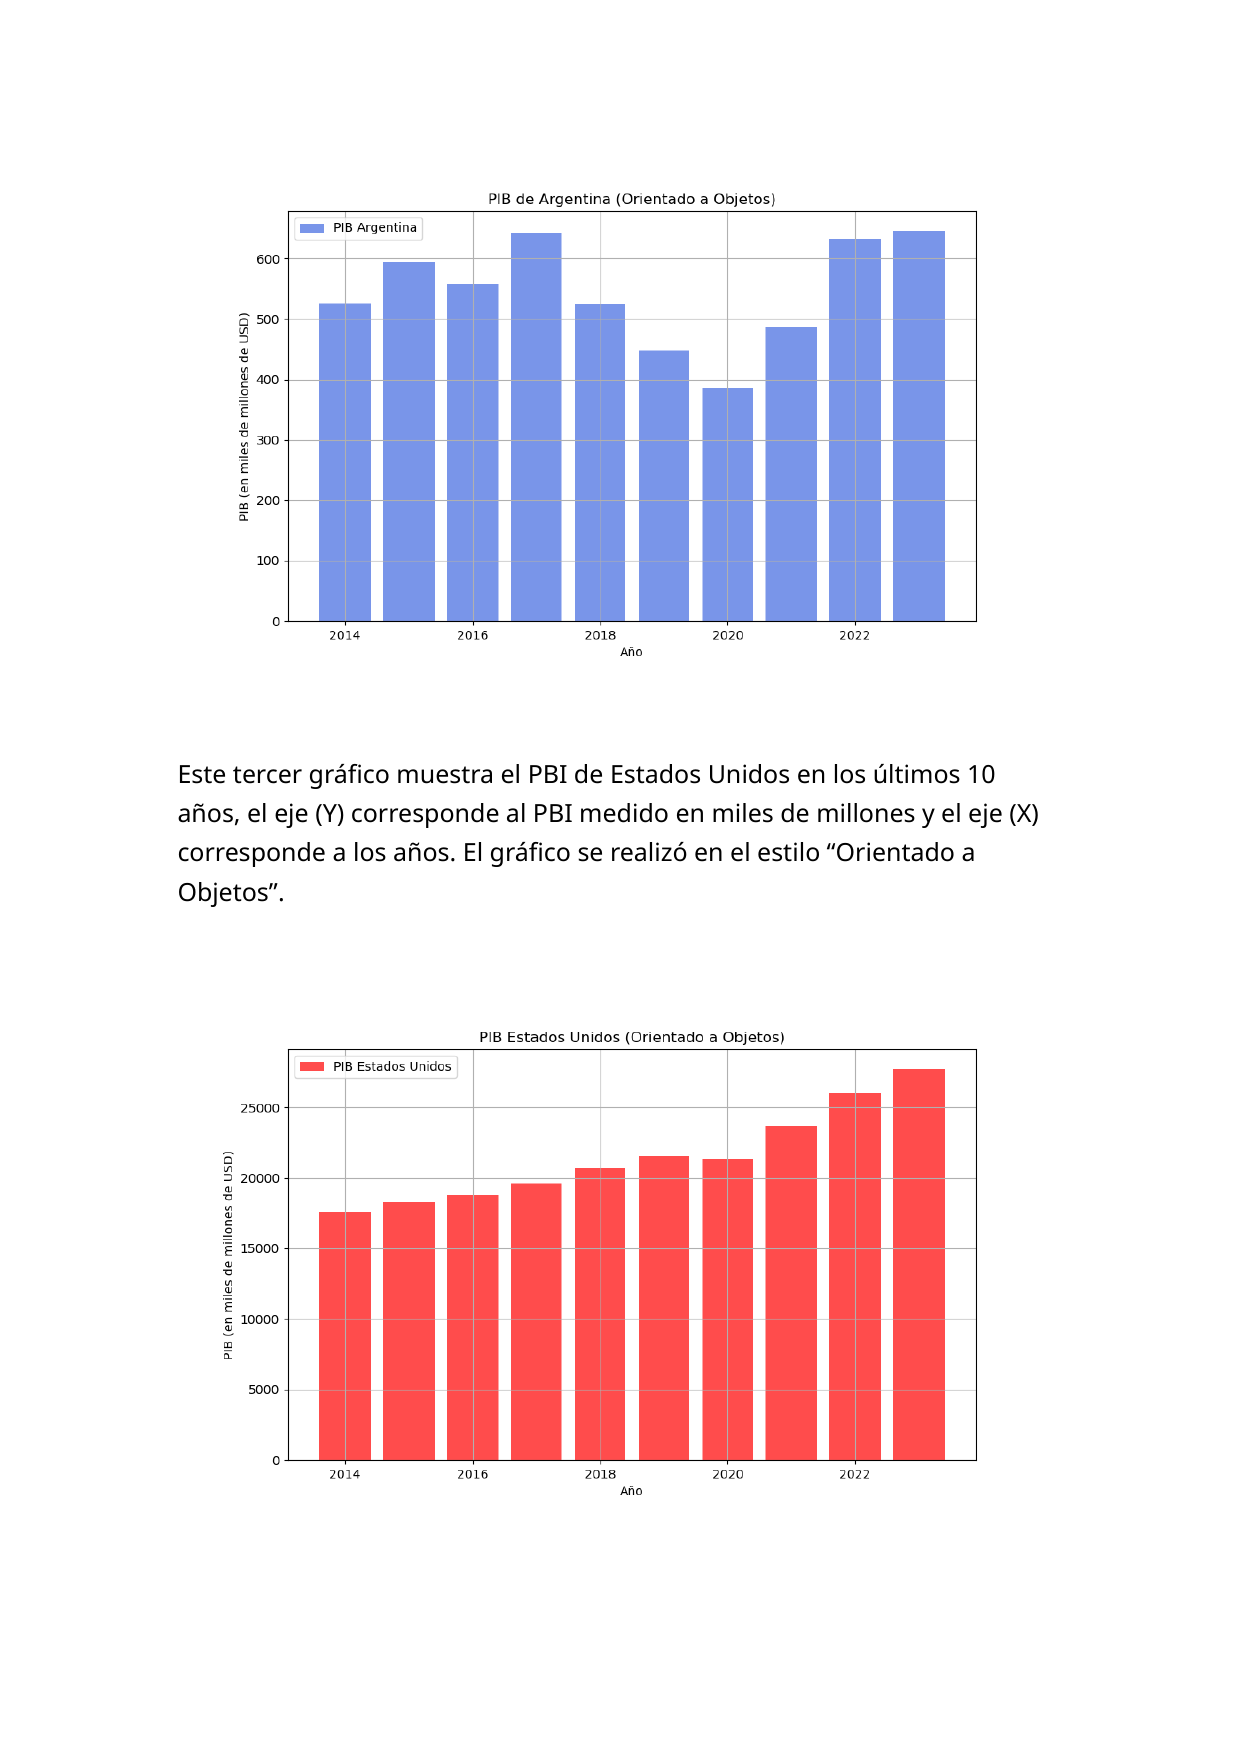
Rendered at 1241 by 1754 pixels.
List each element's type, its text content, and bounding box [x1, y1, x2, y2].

picture [177, 147, 1063, 679]
picture [177, 985, 1063, 1518]
text Este tercer gráfico muestra el PBI de Estados Unidos en los últimos 10 años, el eje (Y) corresponde al PBI medido en miles de millones y el eje (X) corresponde a los años. El gráfico se realizó en el estilo “Orientado a Objetos”. [177, 757, 1063, 908]
